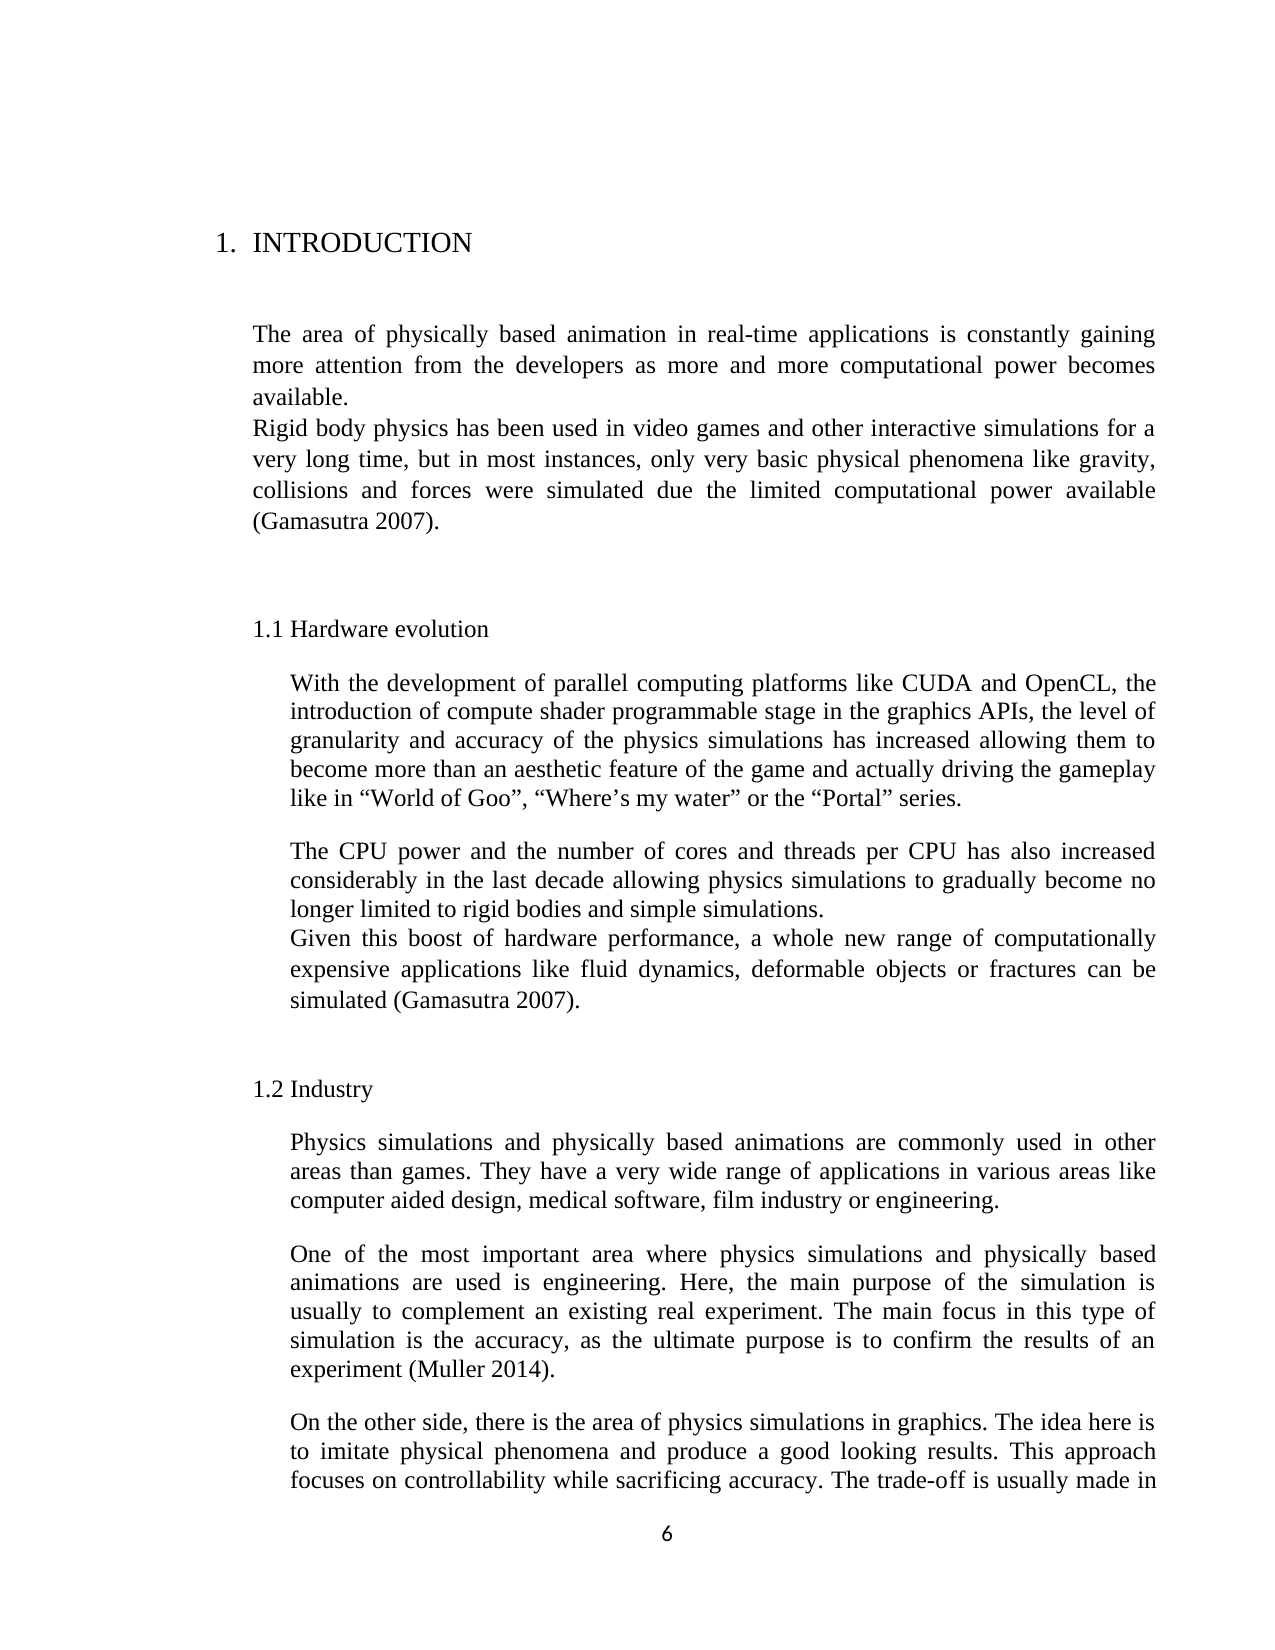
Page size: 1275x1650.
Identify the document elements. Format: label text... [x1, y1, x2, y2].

list Given this boost of hardware performance, a whole new range of computationally expensive applications like fluid dynamics, deformable objects or fractures can be simulated (Gamasutra 2007). [290, 923, 1157, 1013]
text Physics simulations and physically based animations are commonly used in other areas than games. They have a very wide range of applications in various areas like computer aided design, medical software, film industry or engineering. [290, 1127, 1157, 1214]
list The area of physically based animation in real-time applications is constantly gaining more attention from the developers as more and more computational power becomes available. [252, 319, 1157, 410]
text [290, 1407, 1157, 1494]
list Rigid body physics has been used in video games and other interactive simulations for a very long time, but in most instances, only very basic physical phenomena like gravity, collisions and forces were simulated due the limited computational power available (Gamasutra 2007). [252, 413, 1157, 534]
subtitle INTRODUCTION [215, 226, 1157, 259]
text The CPU power and the number of cores and threads per CPU has also increased considerably in the last decade allowing physics simulations to gradually become no longer limited to rigid bodies and simple simulations. [290, 836, 1157, 923]
subtitle Industry [252, 1074, 1157, 1102]
subtitle Hardware evolution [252, 614, 1157, 643]
text With the development of parallel computing platforms like CUDA and OpenCL, the introduction of compute shader programmable stage in the graphics APIs, the level of granularity and accuracy of the physics simulations has increased allowing them to become more than an aesthetic feature of the game and actually driving the gameplay like in “World of Goo”, “Where’s my water” or the “Portal” series. [290, 668, 1157, 811]
text One of the most important area where physics simulations and physically based animations are used is engineering. Here, the main purpose of the simulation is usually to complement an existing real experiment. The main focus in this type of simulation is the accuracy, as the ultimate purpose is to confirm the results of an experiment (Muller 2014). [290, 1239, 1157, 1382]
